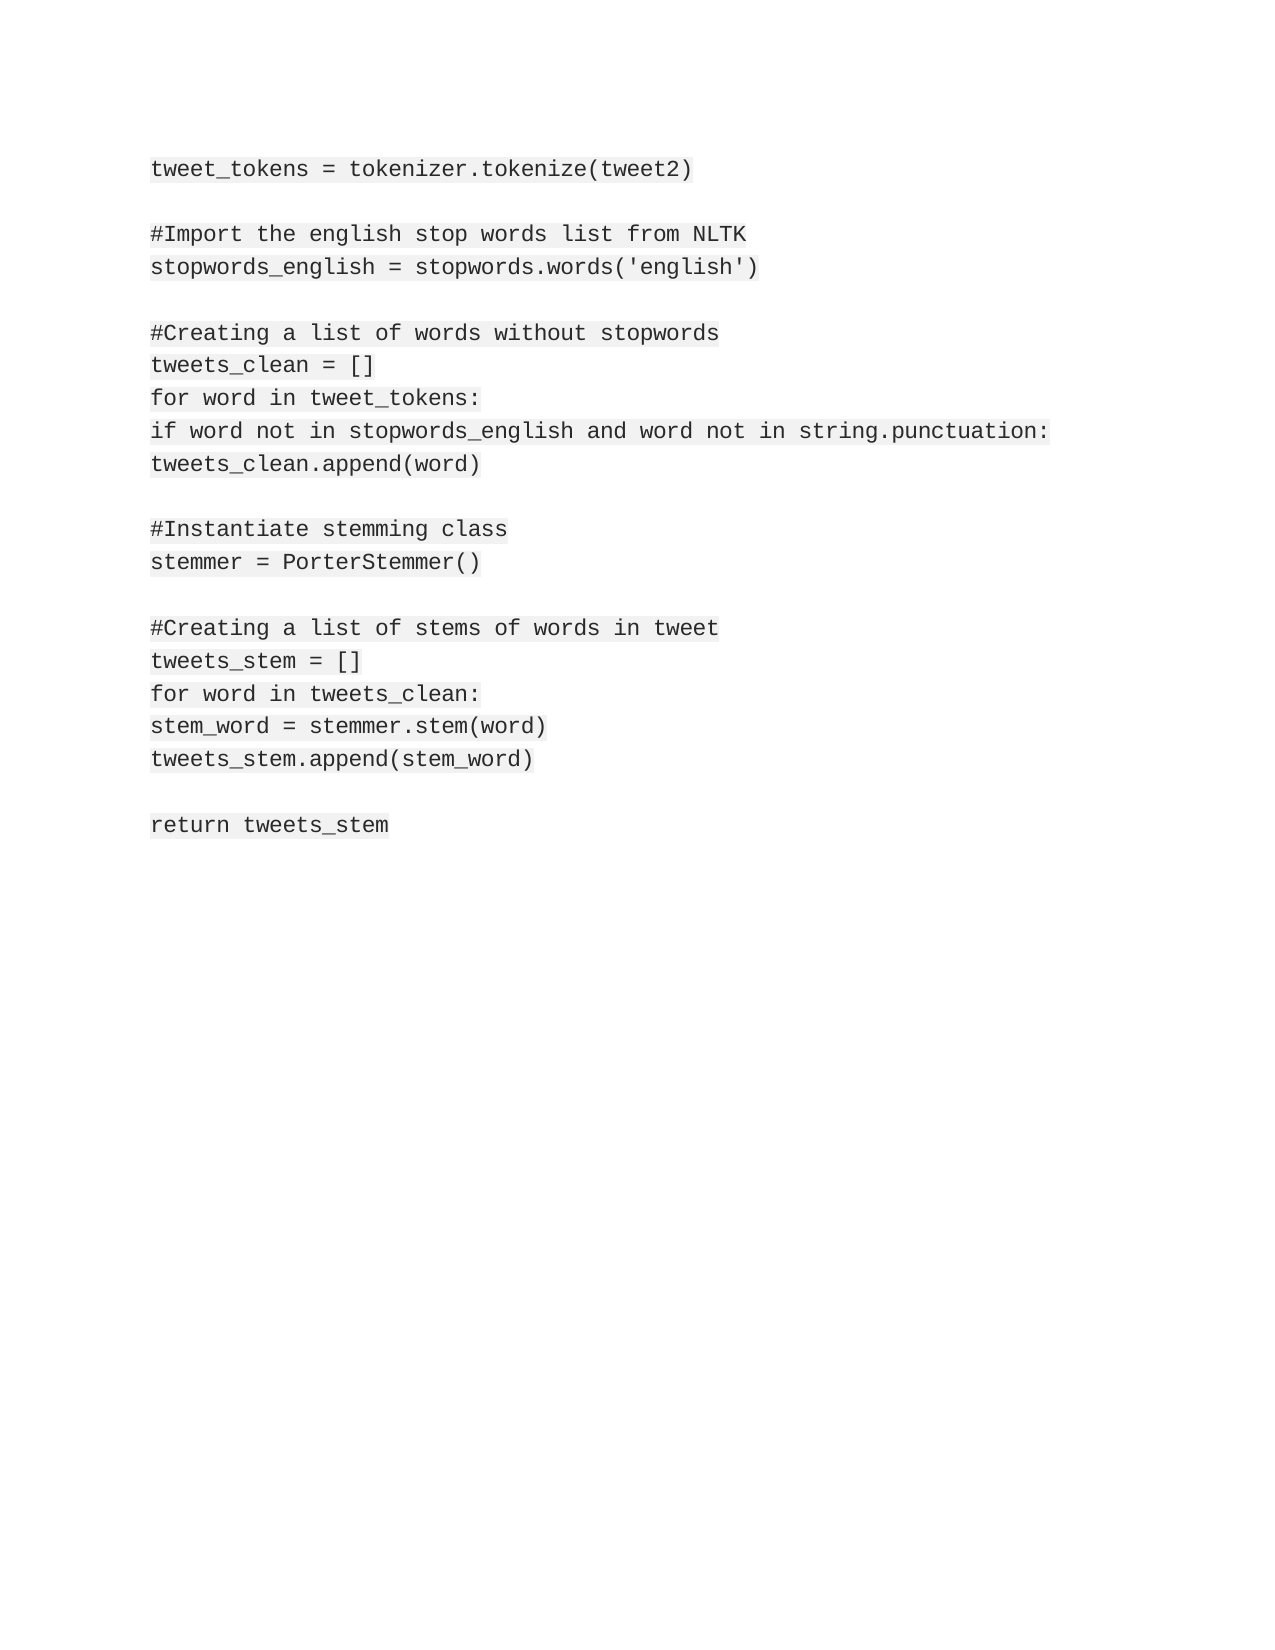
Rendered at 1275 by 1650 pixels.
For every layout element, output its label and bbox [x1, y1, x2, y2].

text [150, 150, 1125, 839]
